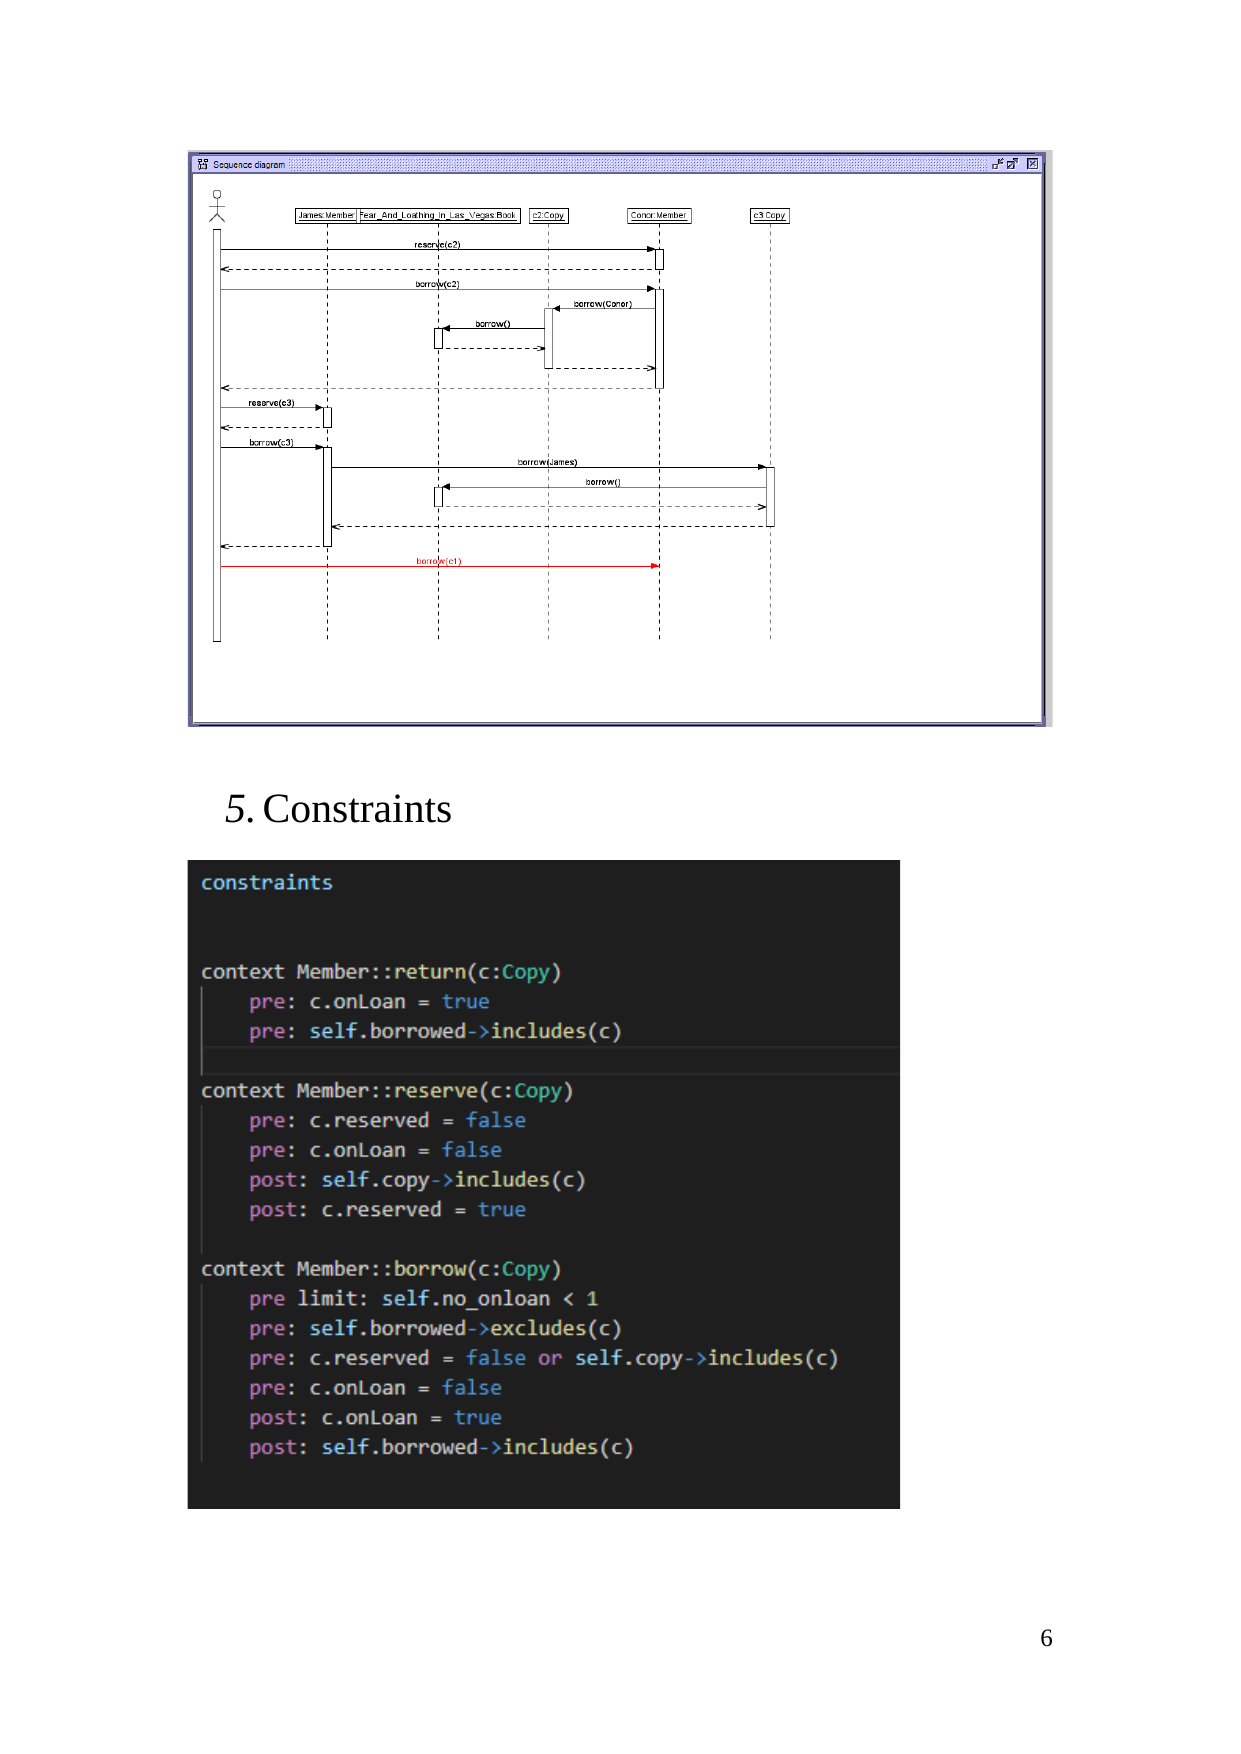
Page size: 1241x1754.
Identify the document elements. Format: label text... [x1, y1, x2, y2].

picture [187, 860, 901, 1509]
picture [187, 150, 1053, 727]
subtitle Constraints [225, 784, 1053, 832]
